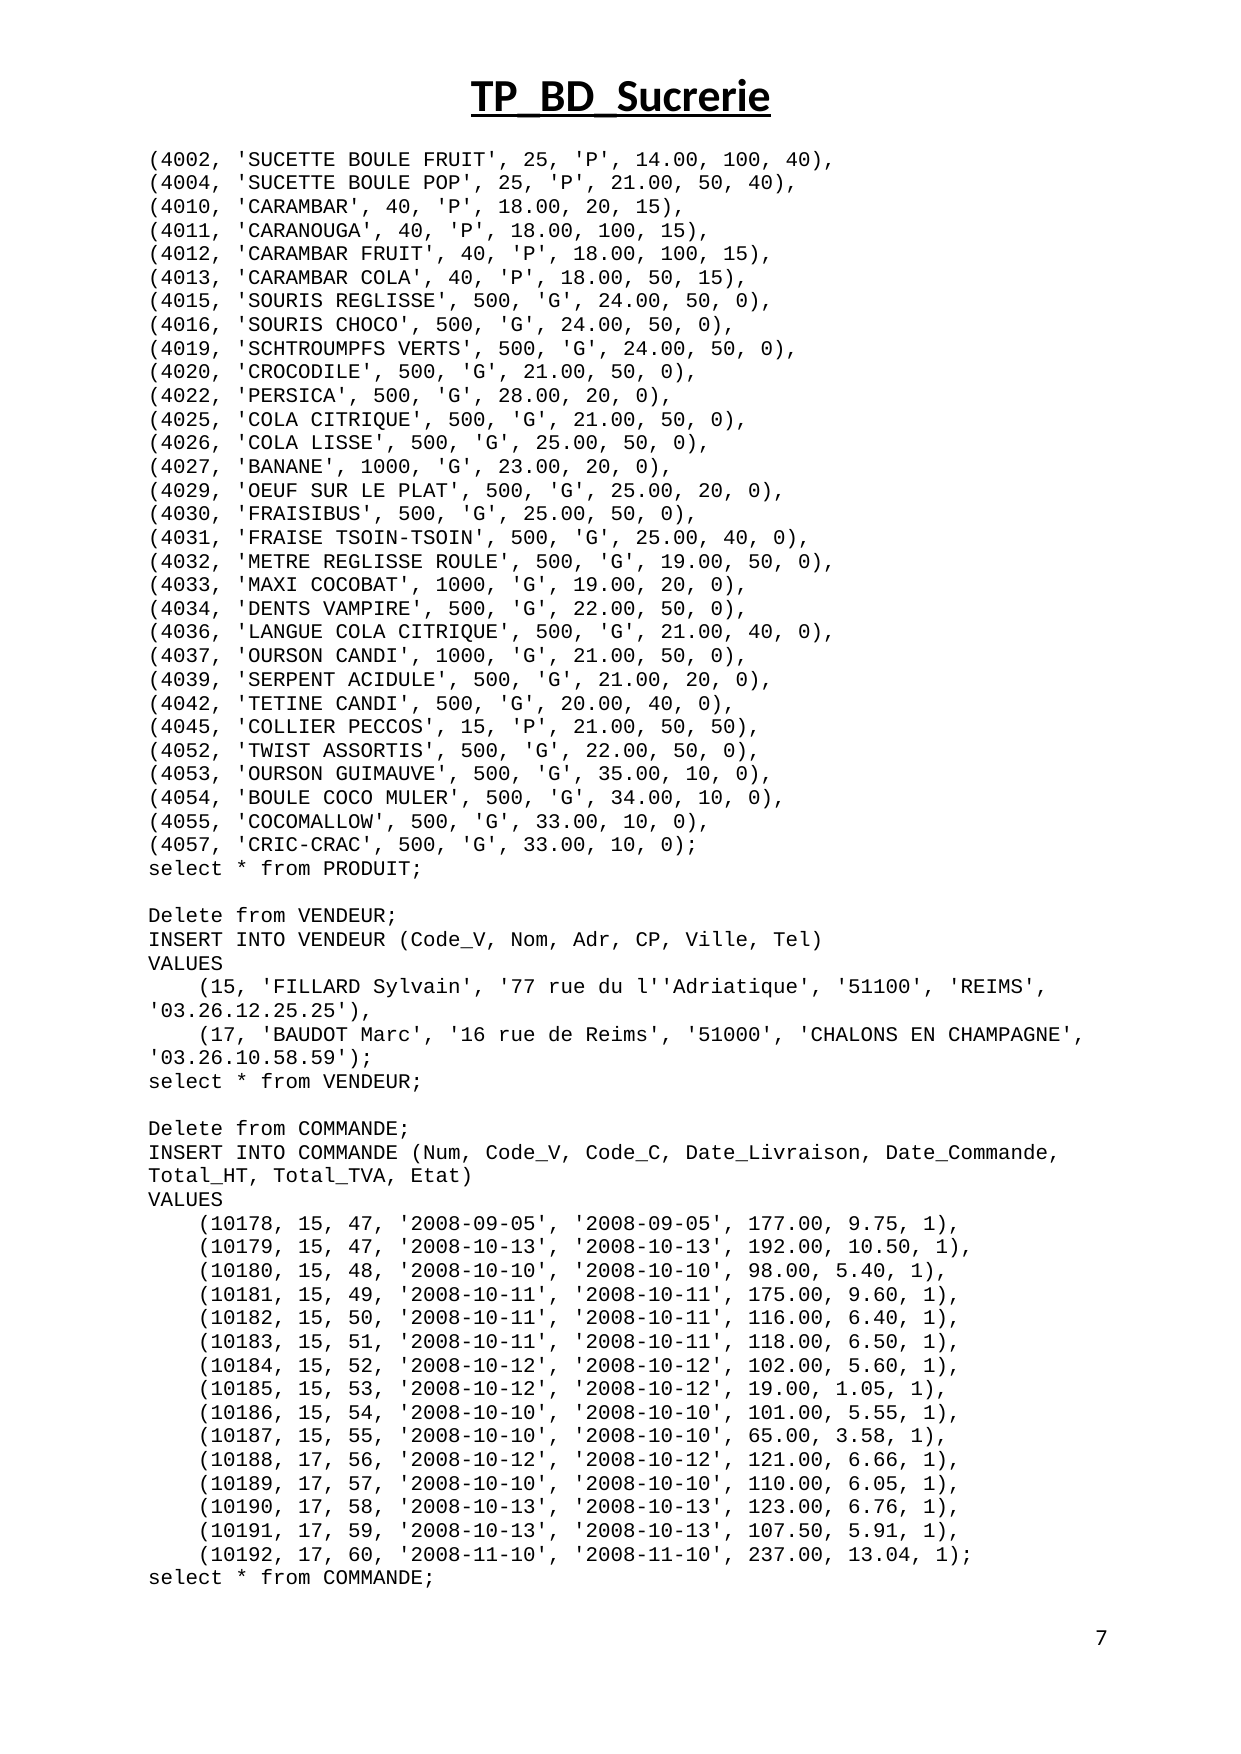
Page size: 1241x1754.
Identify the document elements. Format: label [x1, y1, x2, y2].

text [148, 149, 1107, 1615]
